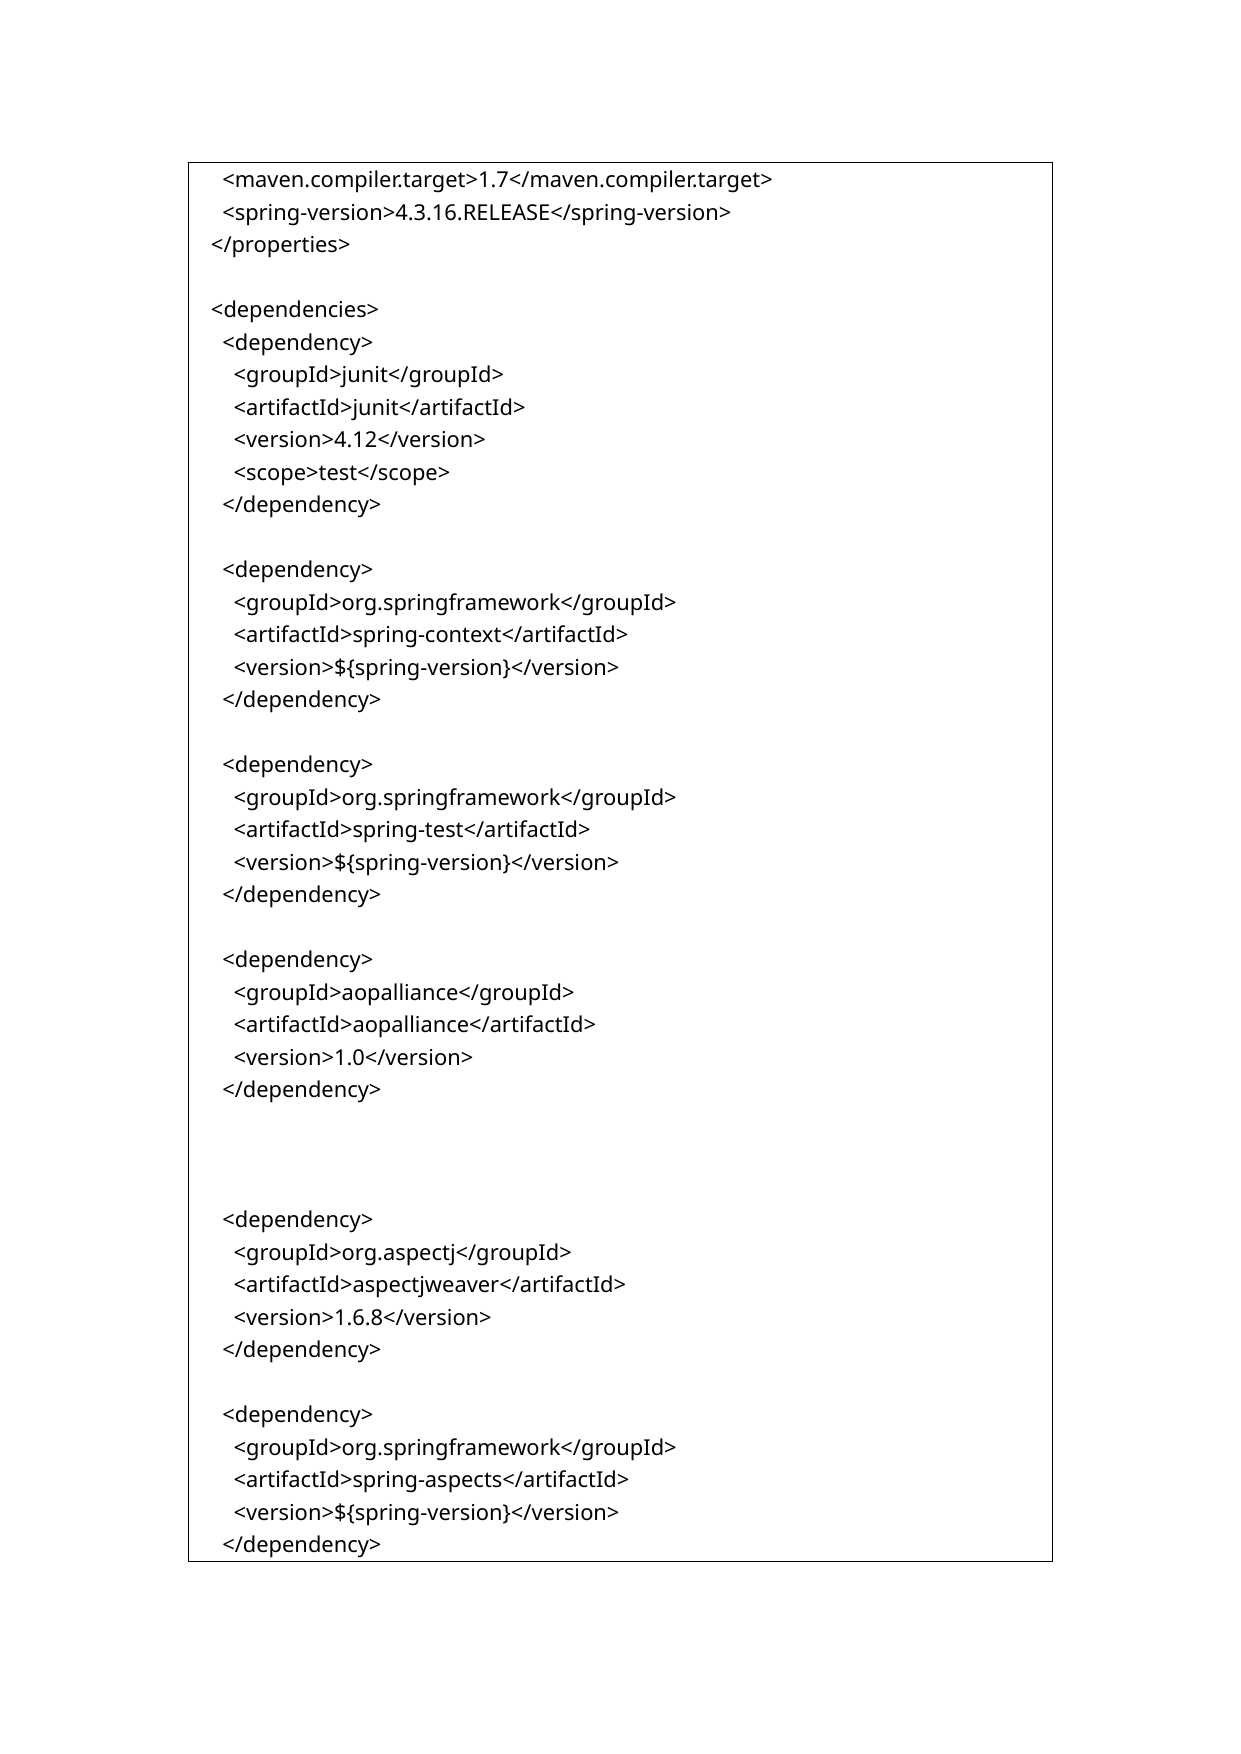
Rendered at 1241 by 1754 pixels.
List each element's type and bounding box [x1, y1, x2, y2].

table_header [189, 163, 1052, 1561]
